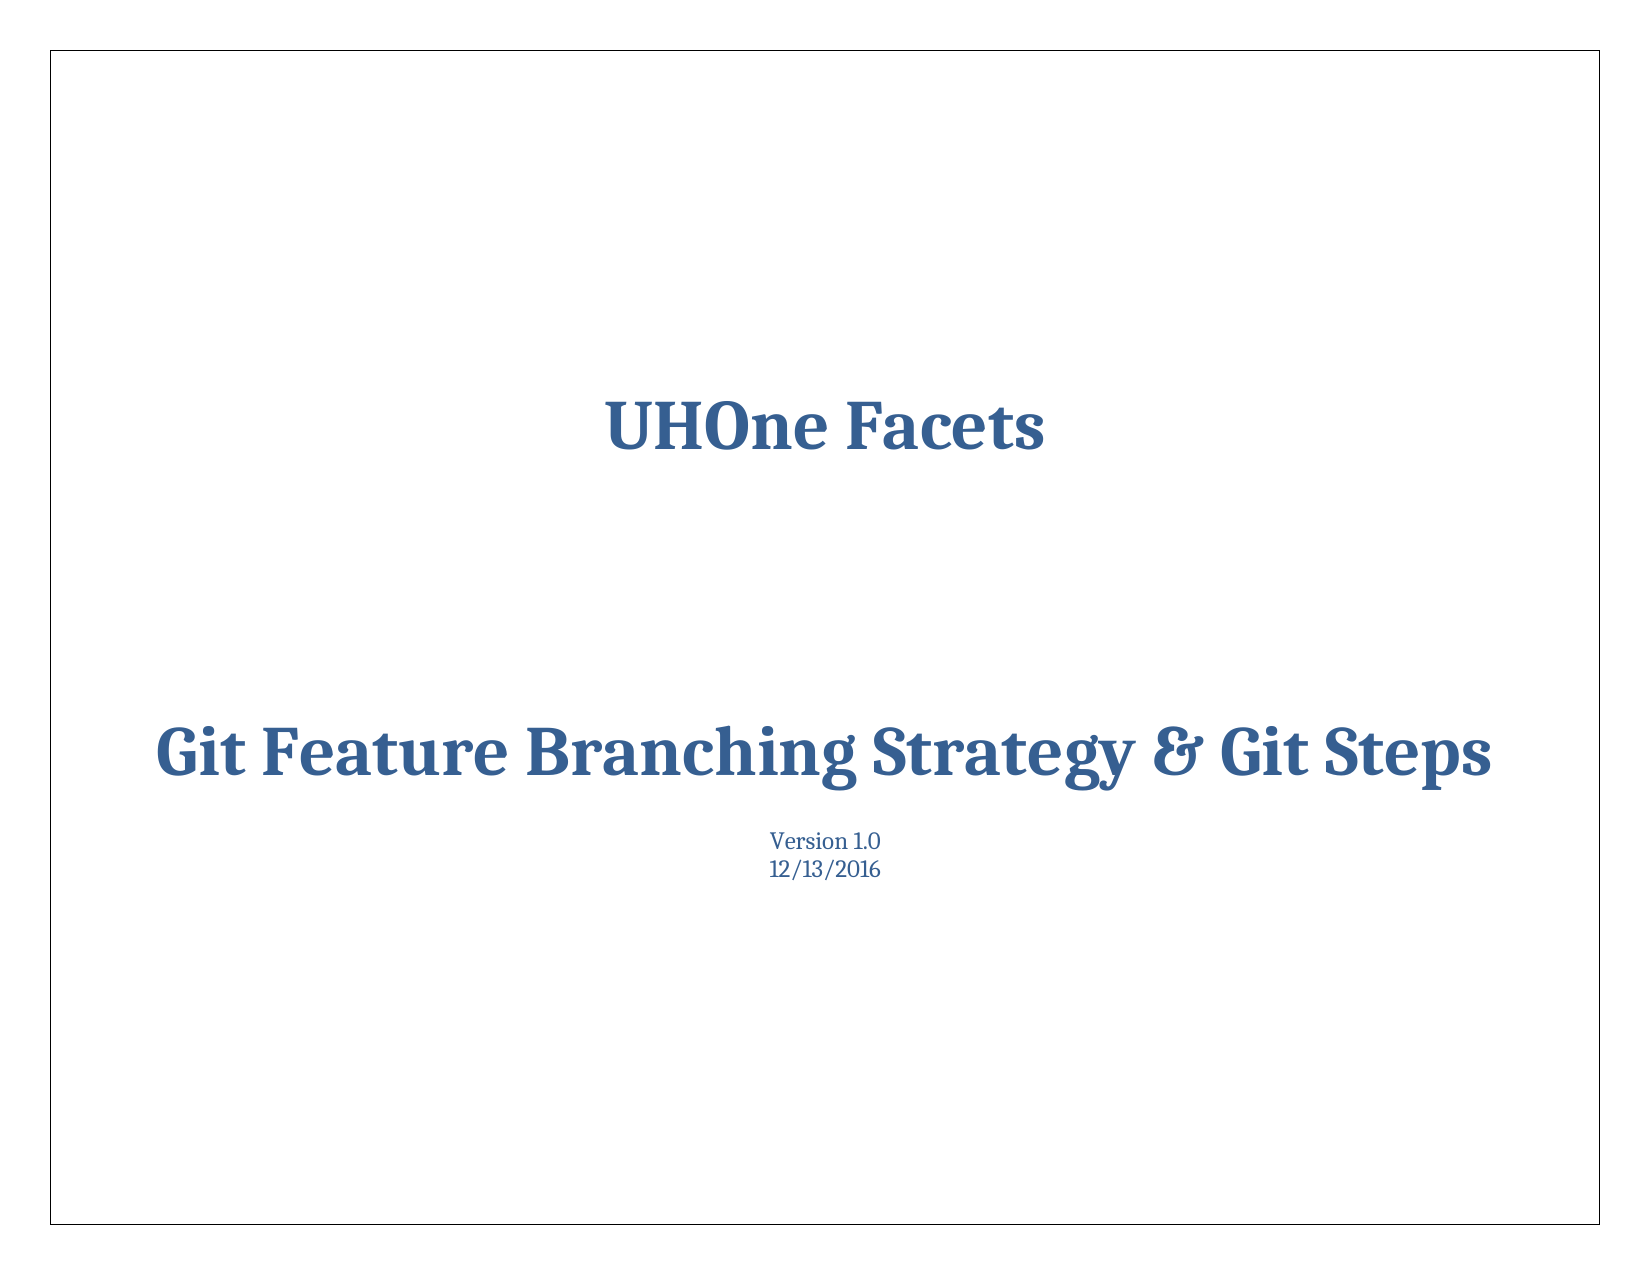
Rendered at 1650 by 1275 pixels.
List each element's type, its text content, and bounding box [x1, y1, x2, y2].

text 12/13/2016 [75, 855, 1575, 884]
text Version 1.0 [75, 827, 1575, 855]
text Git Feature Branching Strategy & Git Steps [75, 712, 1575, 793]
text UHOne Facets [75, 386, 1575, 467]
